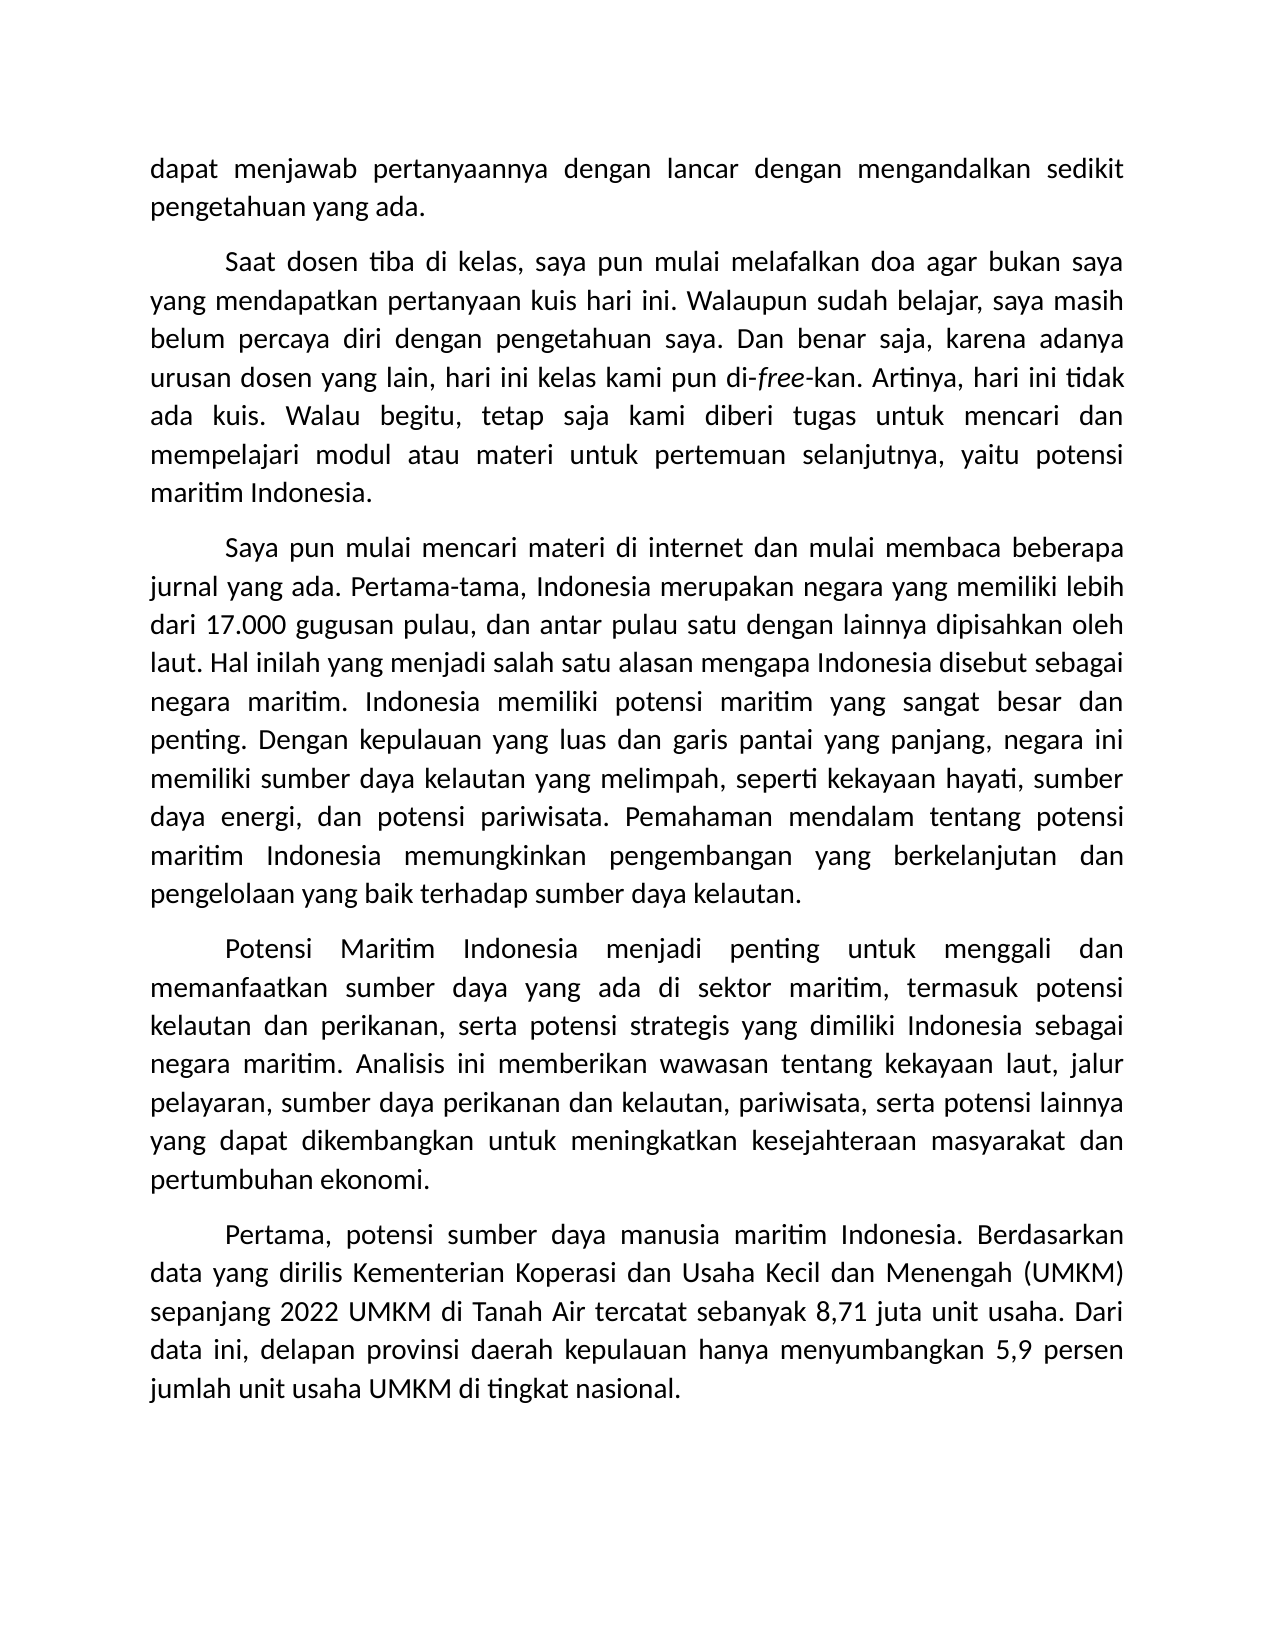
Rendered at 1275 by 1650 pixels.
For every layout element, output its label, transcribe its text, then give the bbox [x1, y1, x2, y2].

text Saya pun mulai mencari materi di internet dan mulai membaca beberapa jurnal yang ada. Pertama-tama, Indonesia merupakan negara yang memiliki lebih dari 17.000 gugusan pulau, dan antar pulau satu dengan lainnya dipisahkan oleh laut. Hal inilah yang menjadi salah satu alasan mengapa Indonesia disebut sebagai negara maritim. Indonesia memiliki potensi maritim yang sangat besar dan penting. Dengan kepulauan yang luas dan garis pantai yang panjang, negara ini memiliki sumber daya kelautan yang melimpah, seperti kekayaan hayati, sumber daya energi, dan potensi pariwisata. Pemahaman mendalam tentang potensi maritim Indonesia memungkinkan pengembangan yang berkelanjutan dan pengelolaan yang baik terhadap sumber daya kelautan. [150, 529, 1125, 911]
text Saat dosen tiba di kelas, saya pun mulai melafalkan doa agar bukan saya yang mendapatkan pertanyaan kuis hari ini. Walaupun sudah belajar, saya masih belum percaya diri dengan pengetahuan saya. Dan benar saja, karena adanya urusan dosen yang lain, hari ini kelas kami pun di-free-kan. Artinya, hari ini tidak ada kuis. Walau begitu, tetap saja kami diberi tugas untuk mencari dan mempelajari modul atau materi untuk pertemuan selanjutnya, yaitu potensi maritim Indonesia. [150, 243, 1125, 510]
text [150, 150, 1125, 224]
text Pertama, potensi sumber daya manusia maritim Indonesia. Berdasarkan data yang dirilis Kementerian Koperasi dan Usaha Kecil dan Menengah (UMKM) sepanjang 2022 UMKM di Tanah Air tercatat sebanyak 8,71 juta unit usaha. Dari data ini, delapan provinsi daerah kepulauan hanya menyumbangkan 5,9 persen jumlah unit usaha UMKM di tingkat nasional. [150, 1216, 1125, 1405]
text Potensi Maritim Indonesia menjadi penting untuk menggali dan memanfaatkan sumber daya yang ada di sektor maritim, termasuk potensi kelautan dan perikanan, serta potensi strategis yang dimiliki Indonesia sebagai negara maritim. Analisis ini memberikan wawasan tentang kekayaan laut, jalur pelayaran, sumber daya perikanan dan kelautan, pariwisata, serta potensi lainnya yang dapat dikembangkan untuk meningkatkan kesejahteraan masyarakat dan pertumbuhan ekonomi. [150, 930, 1125, 1197]
